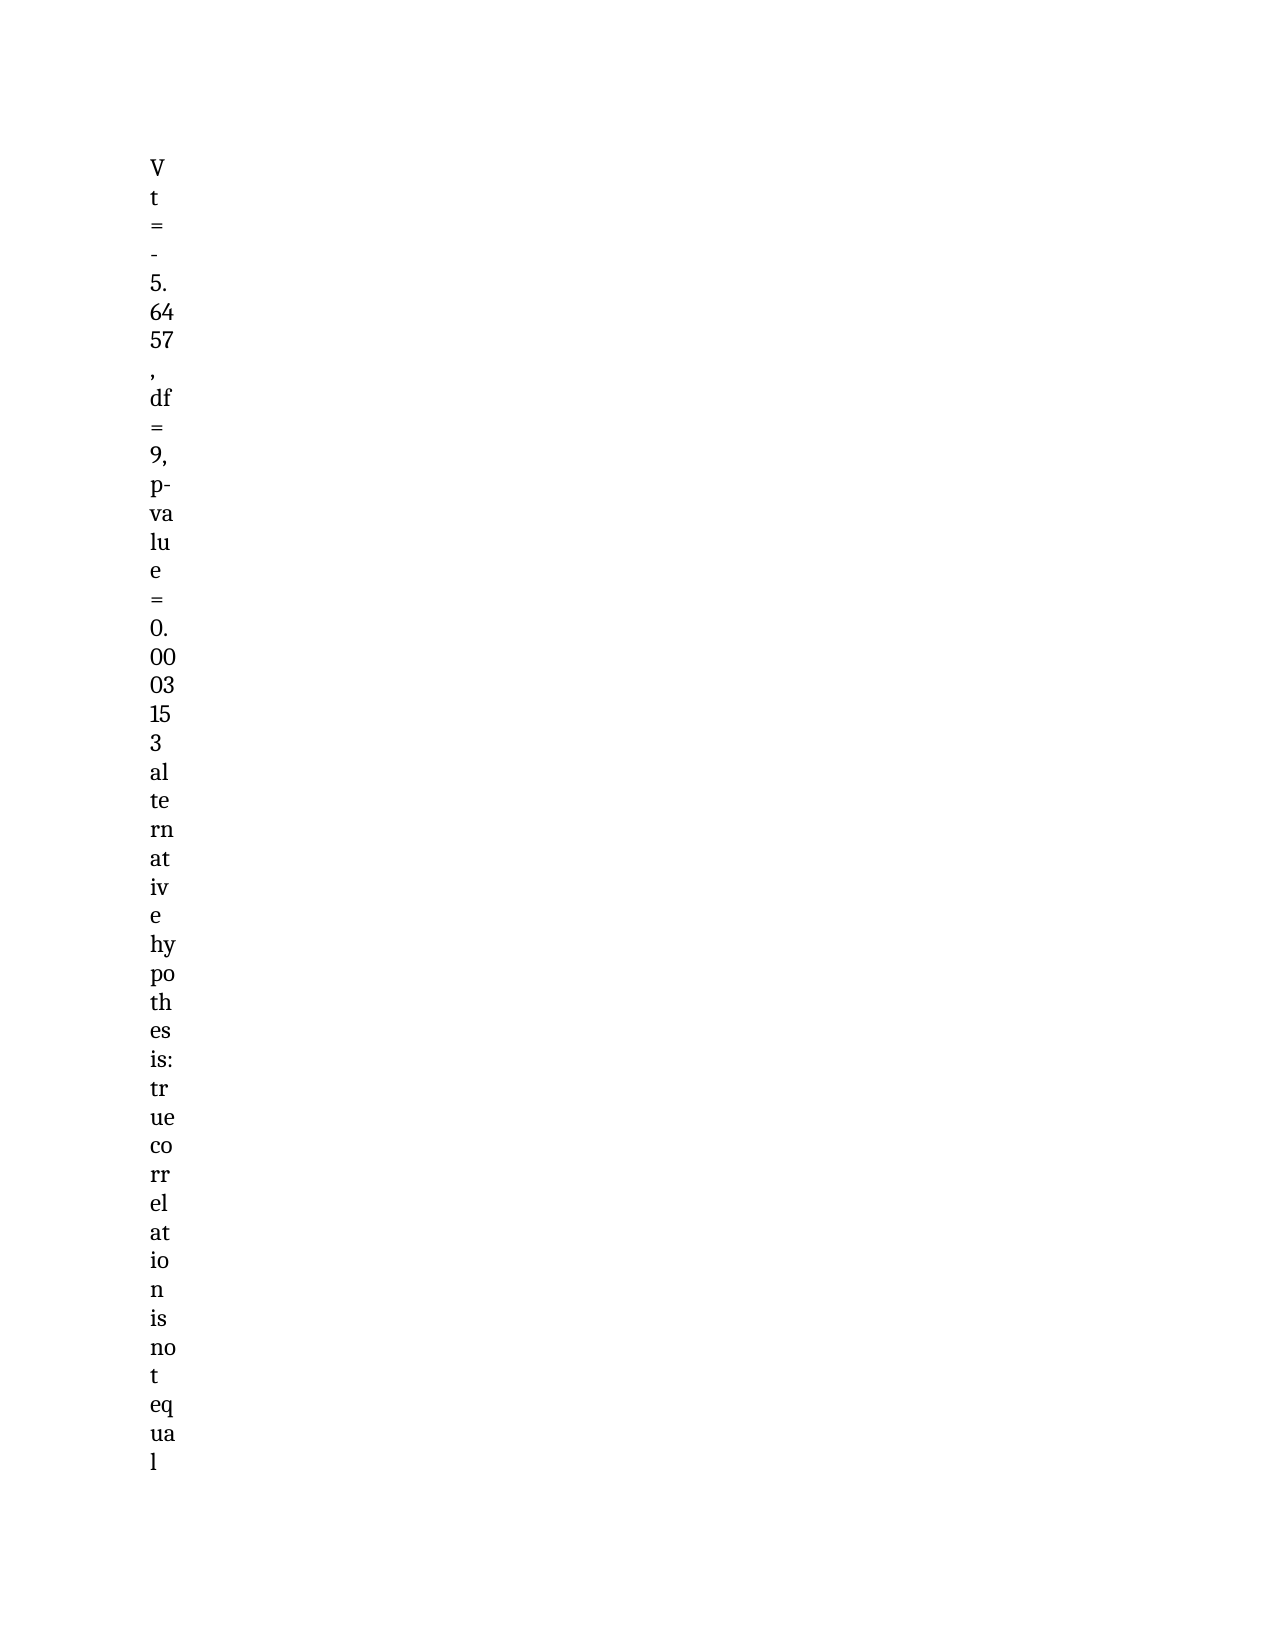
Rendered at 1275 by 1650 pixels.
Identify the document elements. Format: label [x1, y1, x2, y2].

table_cell [139, 150, 187, 1476]
